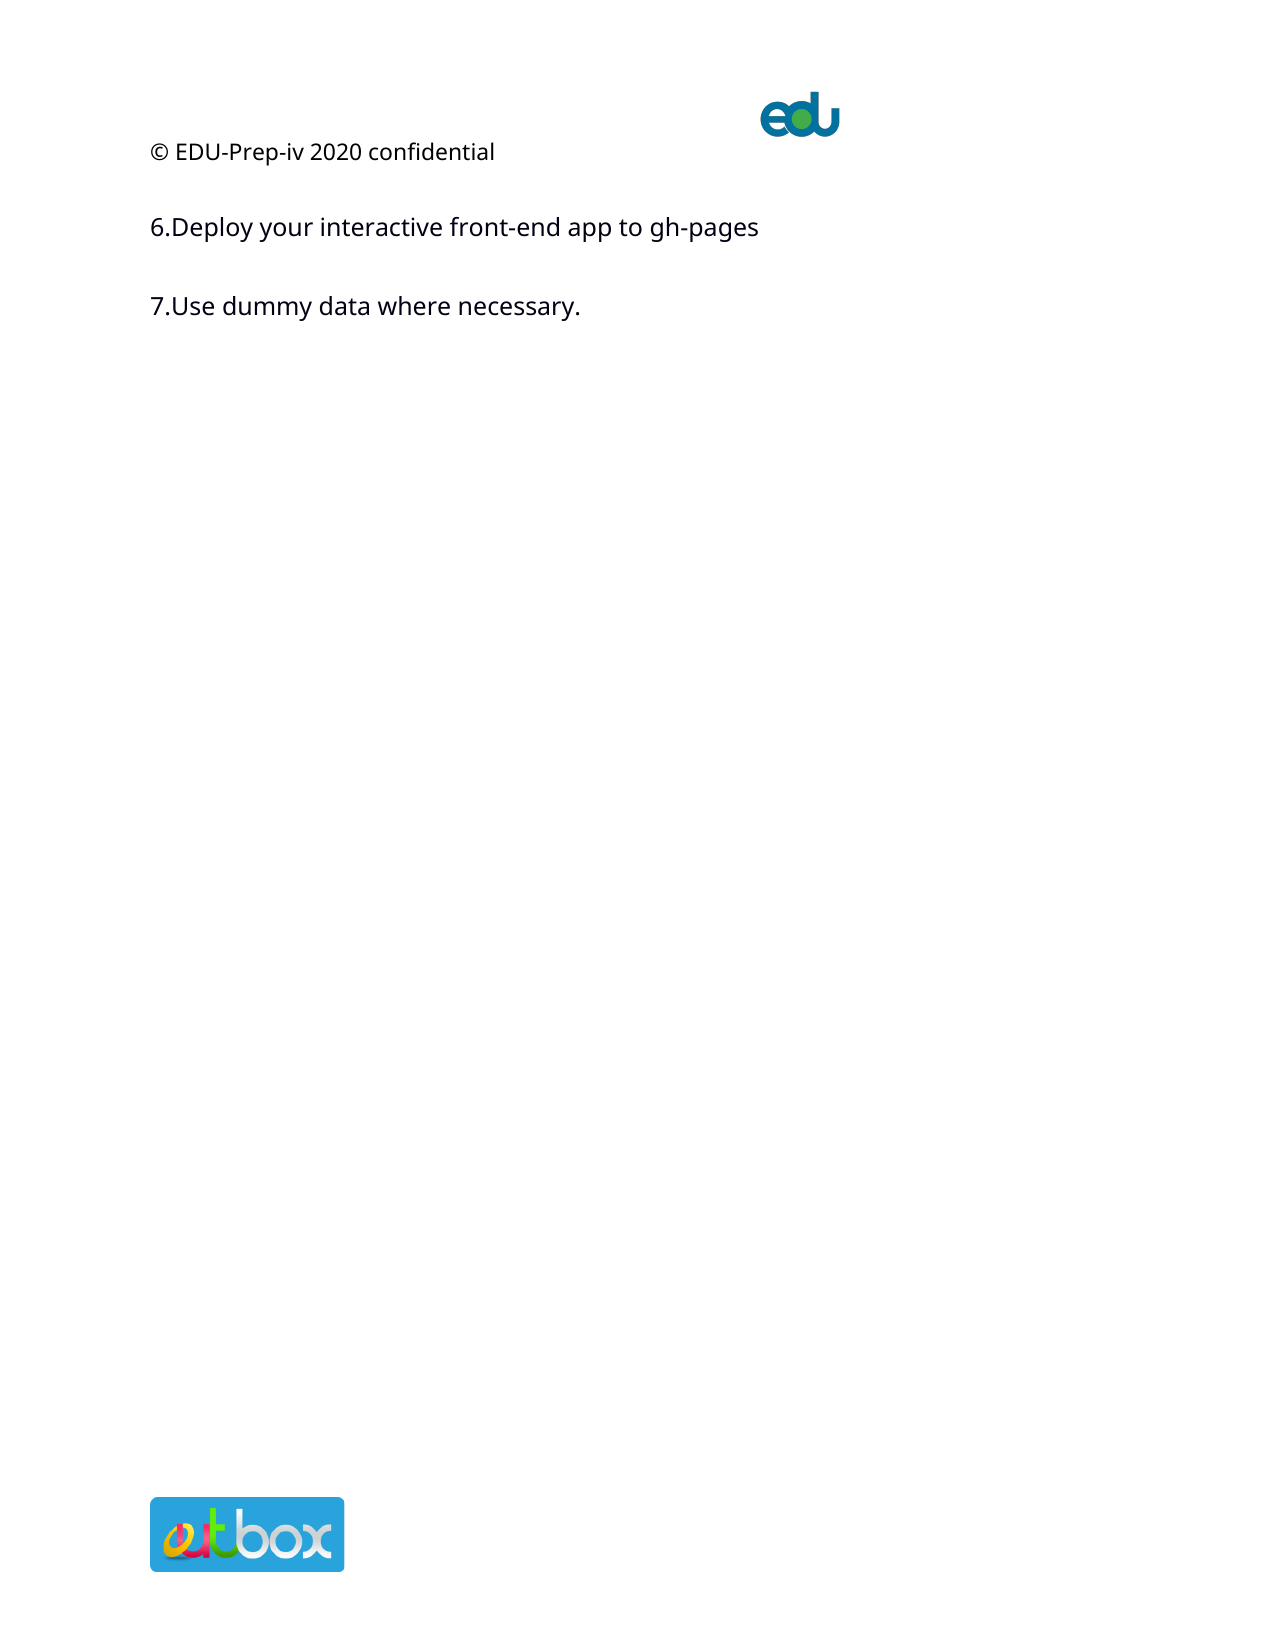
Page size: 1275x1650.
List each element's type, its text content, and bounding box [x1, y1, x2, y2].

text 6.Deploy your interactive front-end app to gh-pages [150, 210, 1125, 244]
text 7.Use dummy data where necessary. [150, 288, 1125, 322]
picture [150, 1497, 345, 1572]
picture [757, 75, 843, 161]
